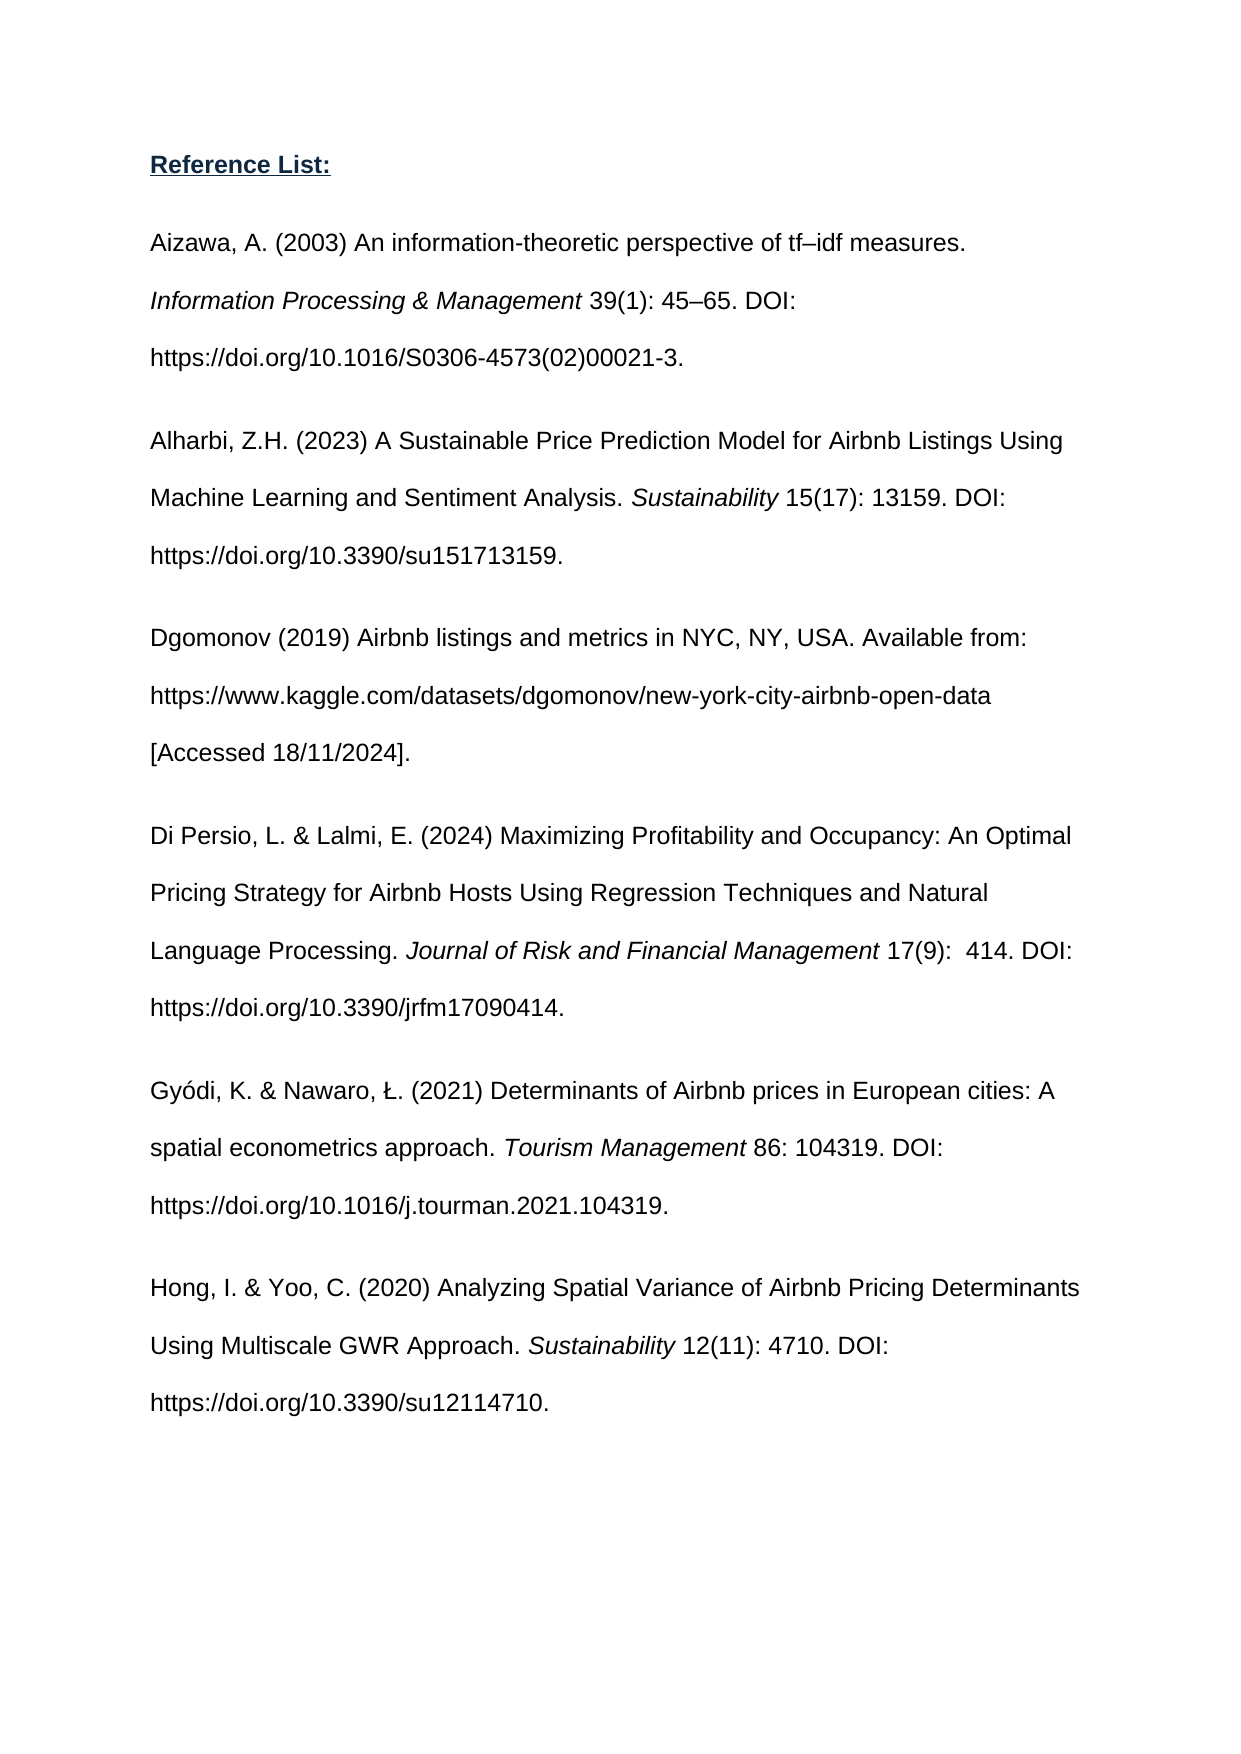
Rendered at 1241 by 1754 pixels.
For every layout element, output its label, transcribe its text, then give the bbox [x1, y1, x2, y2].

text Aizawa, A. (2003) An information-theoretic perspective of tf–idf measures. Information Processing & Management 39(1): 45–65. DOI: https://doi.org/10.1016/S0306-4573(02)00021-3. [150, 228, 1090, 372]
text Gyódi, K. & Nawaro, Ł. (2021) Determinants of Airbnb prices in European cities: A spatial econometrics approach. Tourism Management 86: 104319. DOI: https://doi.org/10.1016/j.tourman.2021.104319. [150, 1076, 1090, 1219]
text Dgomonov (2019) Airbnb listings and metrics in NYC, NY, USA. Available from: https://www.kaggle.com/datasets/dgomonov/new-york-city-airbnb-open-data [Accessed 18/11/2024]. [150, 623, 1090, 767]
text Hong, I. & Yoo, C. (2020) Analyzing Spatial Variance of Airbnb Pricing Determinants Using Multiscale GWR Approach. Sustainability 12(11): 4710. DOI: https://doi.org/10.3390/su12114710. [150, 1273, 1090, 1417]
text Reference List: [150, 150, 1090, 179]
text Di Persio, L. & Lalmi, E. (2024) Maximizing Profitability and Occupancy: An Optimal Pricing Strategy for Airbnb Hosts Using Regression Techniques and Natural Language Processing. Journal of Risk and Financial Management 17(9): 414. DOI: https://doi.org/10.3390/jrfm17090414. [150, 821, 1090, 1022]
text Alharbi, Z.H. (2023) A Sustainable Price Prediction Model for Airbnb Listings Using Machine Learning and Sentiment Analysis. Sustainability 15(17): 13159. DOI: https://doi.org/10.3390/su151713159. [150, 426, 1090, 569]
